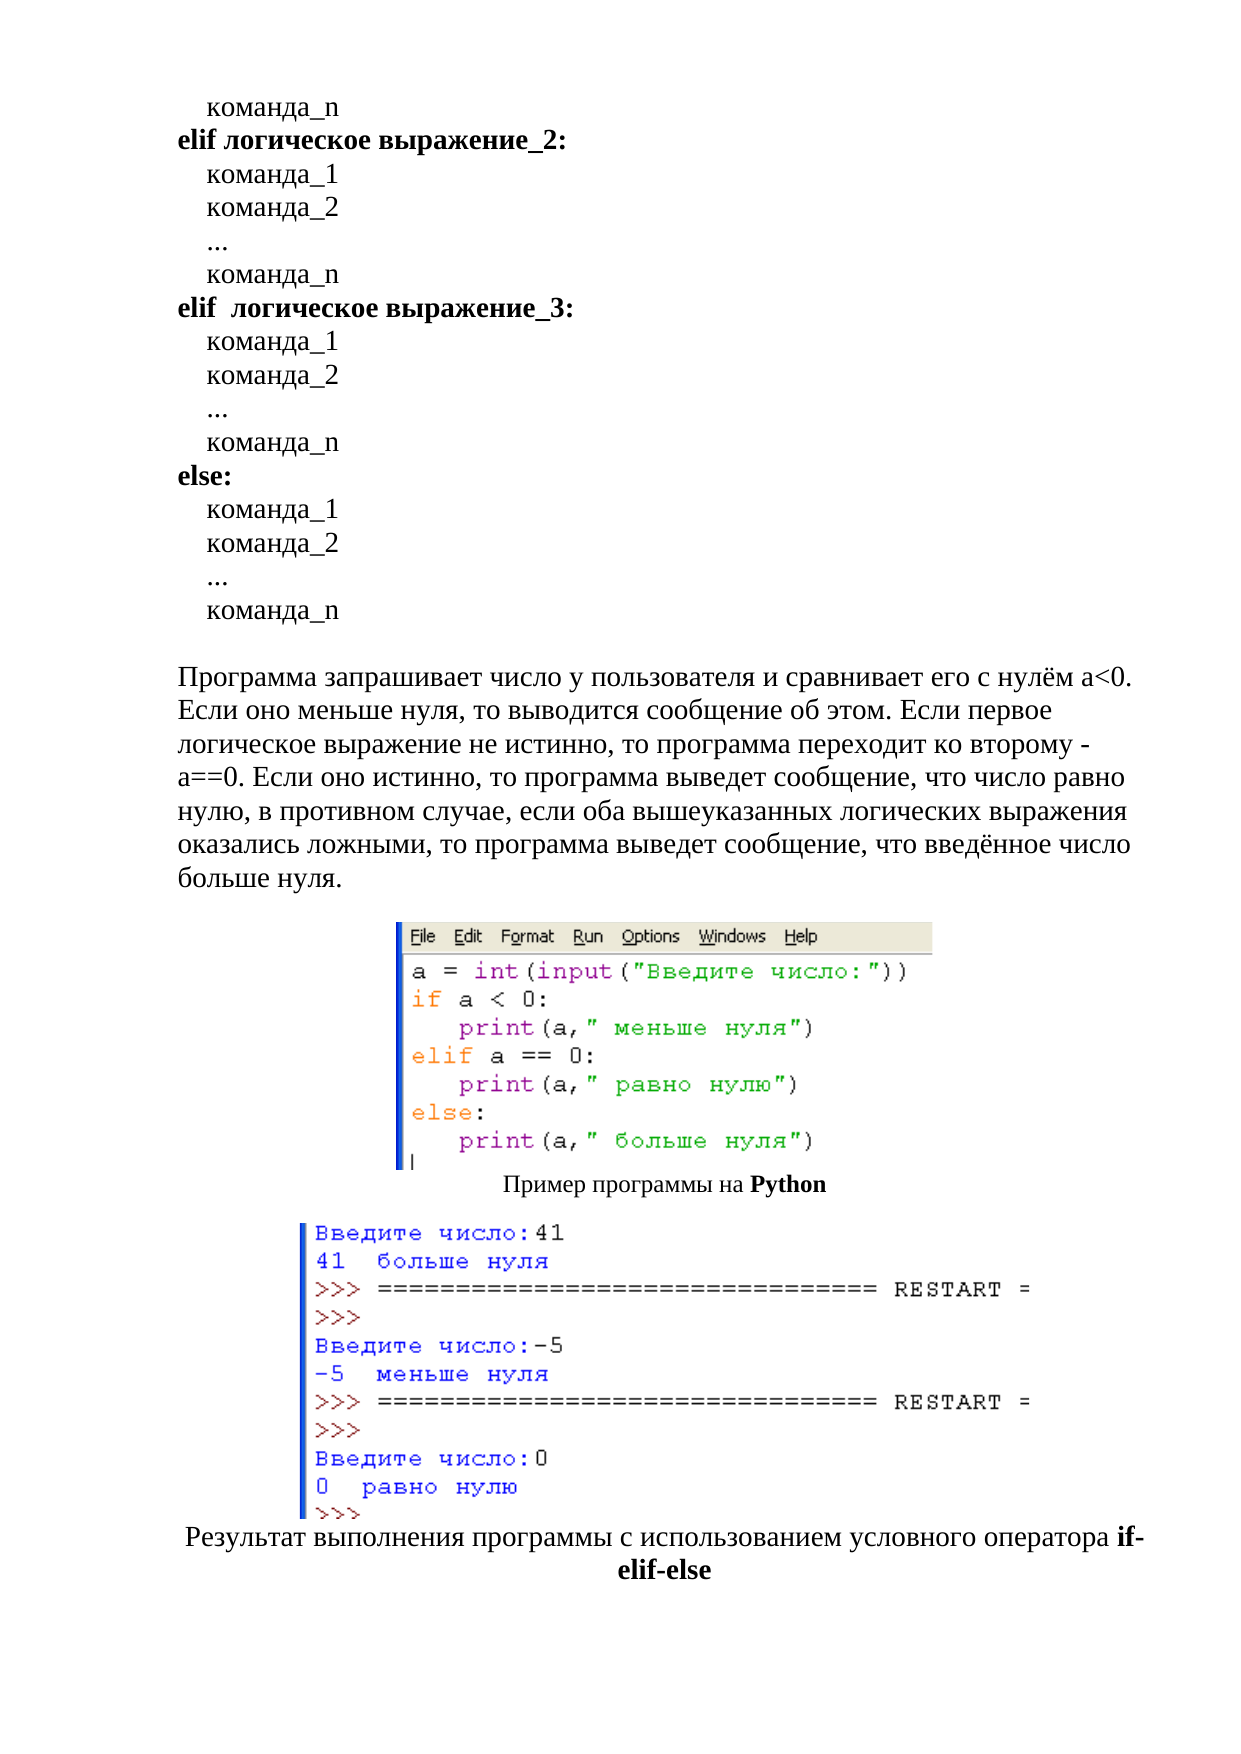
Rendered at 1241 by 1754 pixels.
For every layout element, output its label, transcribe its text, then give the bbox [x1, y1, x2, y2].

text команда_2 [177, 189, 1152, 223]
text Результат выполнения программы с использованием условного оператора if-elif-else [177, 1519, 1152, 1586]
text ... [177, 223, 1152, 256]
text команда_n [177, 592, 1152, 625]
picture [299, 1223, 1030, 1519]
text else: команда_1 [177, 458, 1152, 525]
text команда_2 [177, 357, 1152, 391]
text ... [177, 558, 1152, 592]
text команда_2 [177, 525, 1152, 558]
picture [396, 922, 933, 1170]
text команда_n elif логическое выражение_2: команда_1 [177, 89, 1152, 189]
text команда_n [177, 424, 1152, 458]
text Программа запрашивает число у пользователя и сравнивает его с нулём a<0. Если оно меньше нуля, то выводится сообщение об этом. Если первое логическое выражение не истинно, то программа переходит ко второму - a==0. Если оно истинно, то программа выведет сообщение, что число равно нулю, в противном случае, если оба вышеуказанных логических выражения оказались ложными, то программа выведет сообщение, что введённое число больше нуля. [177, 659, 1152, 894]
text команда_n elif логическое выражение_3: [177, 256, 1152, 323]
text ... [177, 391, 1152, 424]
text Пример программы на Python [177, 1169, 1152, 1198]
text команда_1 [177, 323, 1152, 357]
